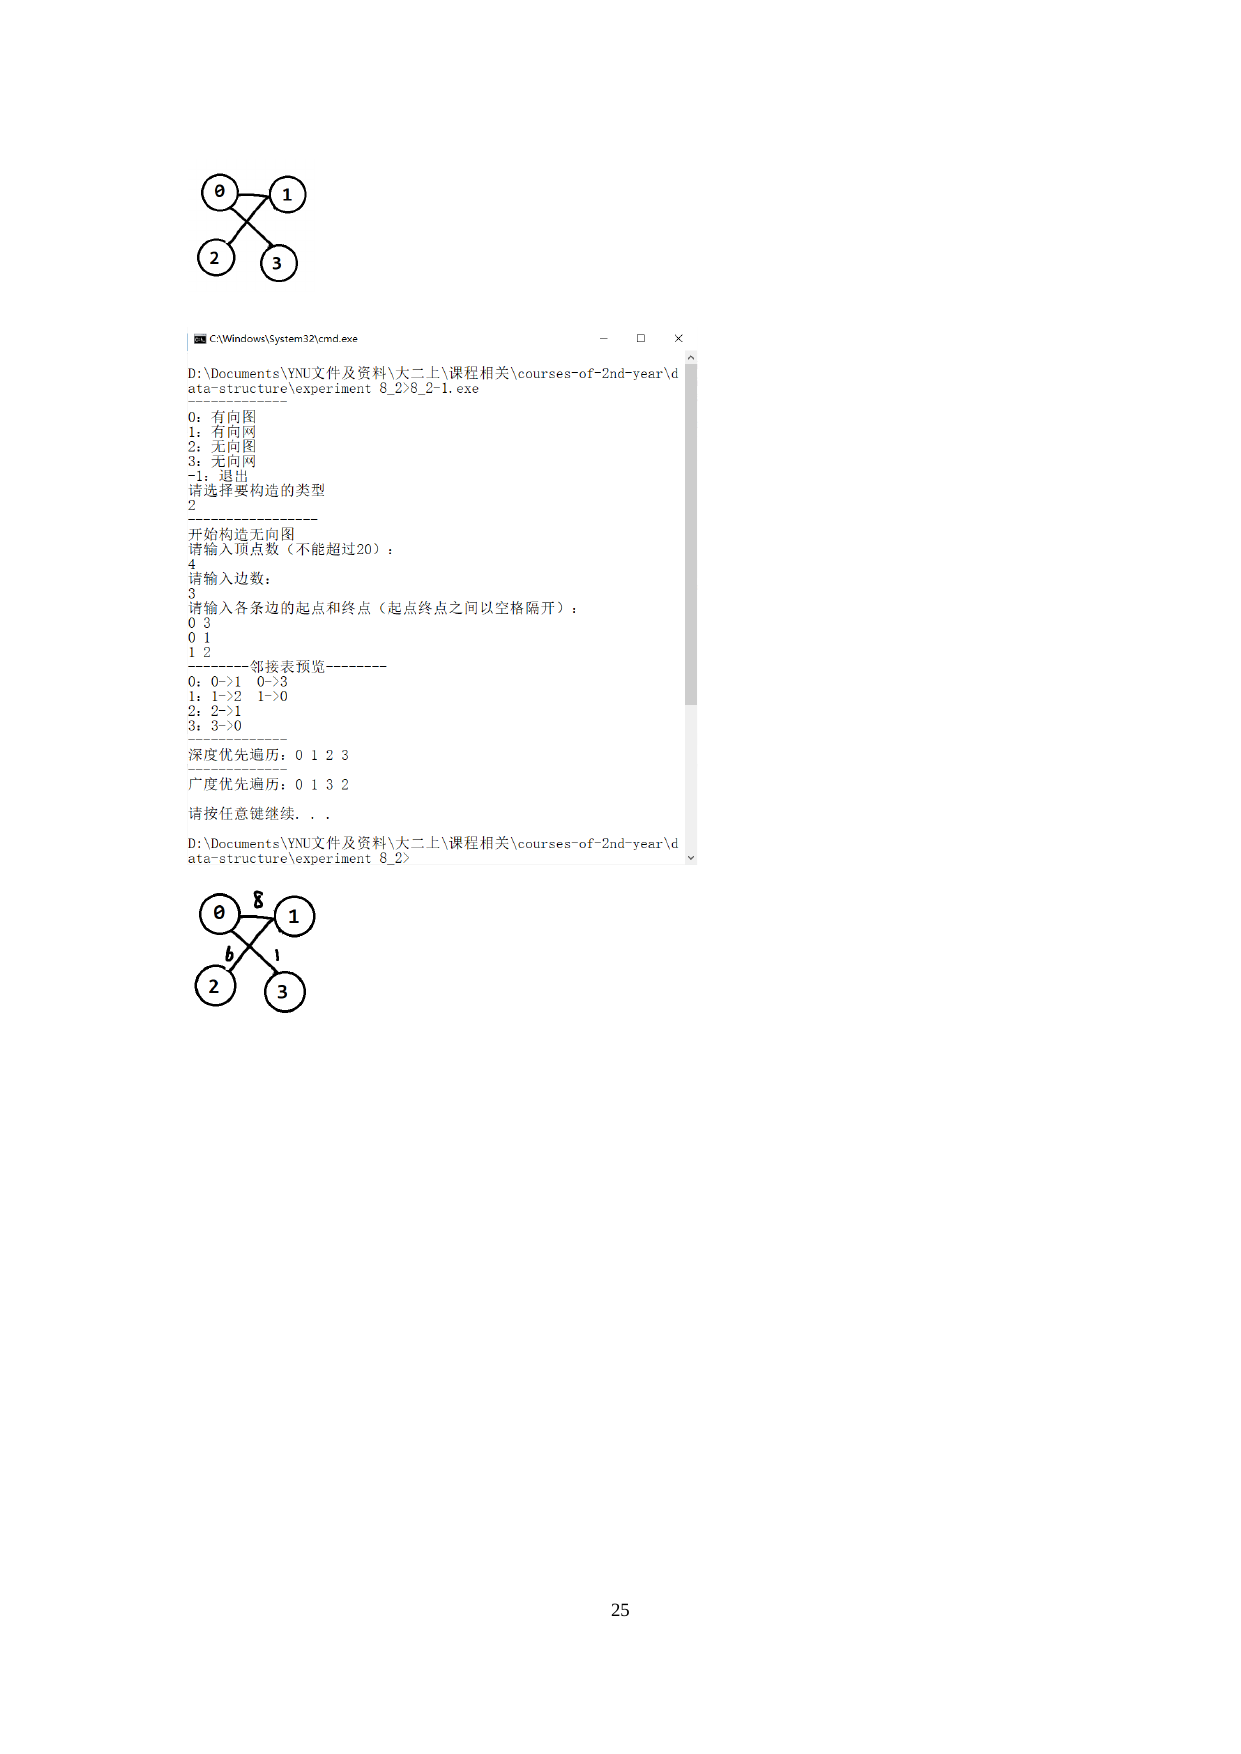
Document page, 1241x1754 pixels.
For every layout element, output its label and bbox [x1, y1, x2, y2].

picture [187, 884, 321, 1021]
picture [187, 159, 315, 292]
picture [187, 327, 698, 865]
